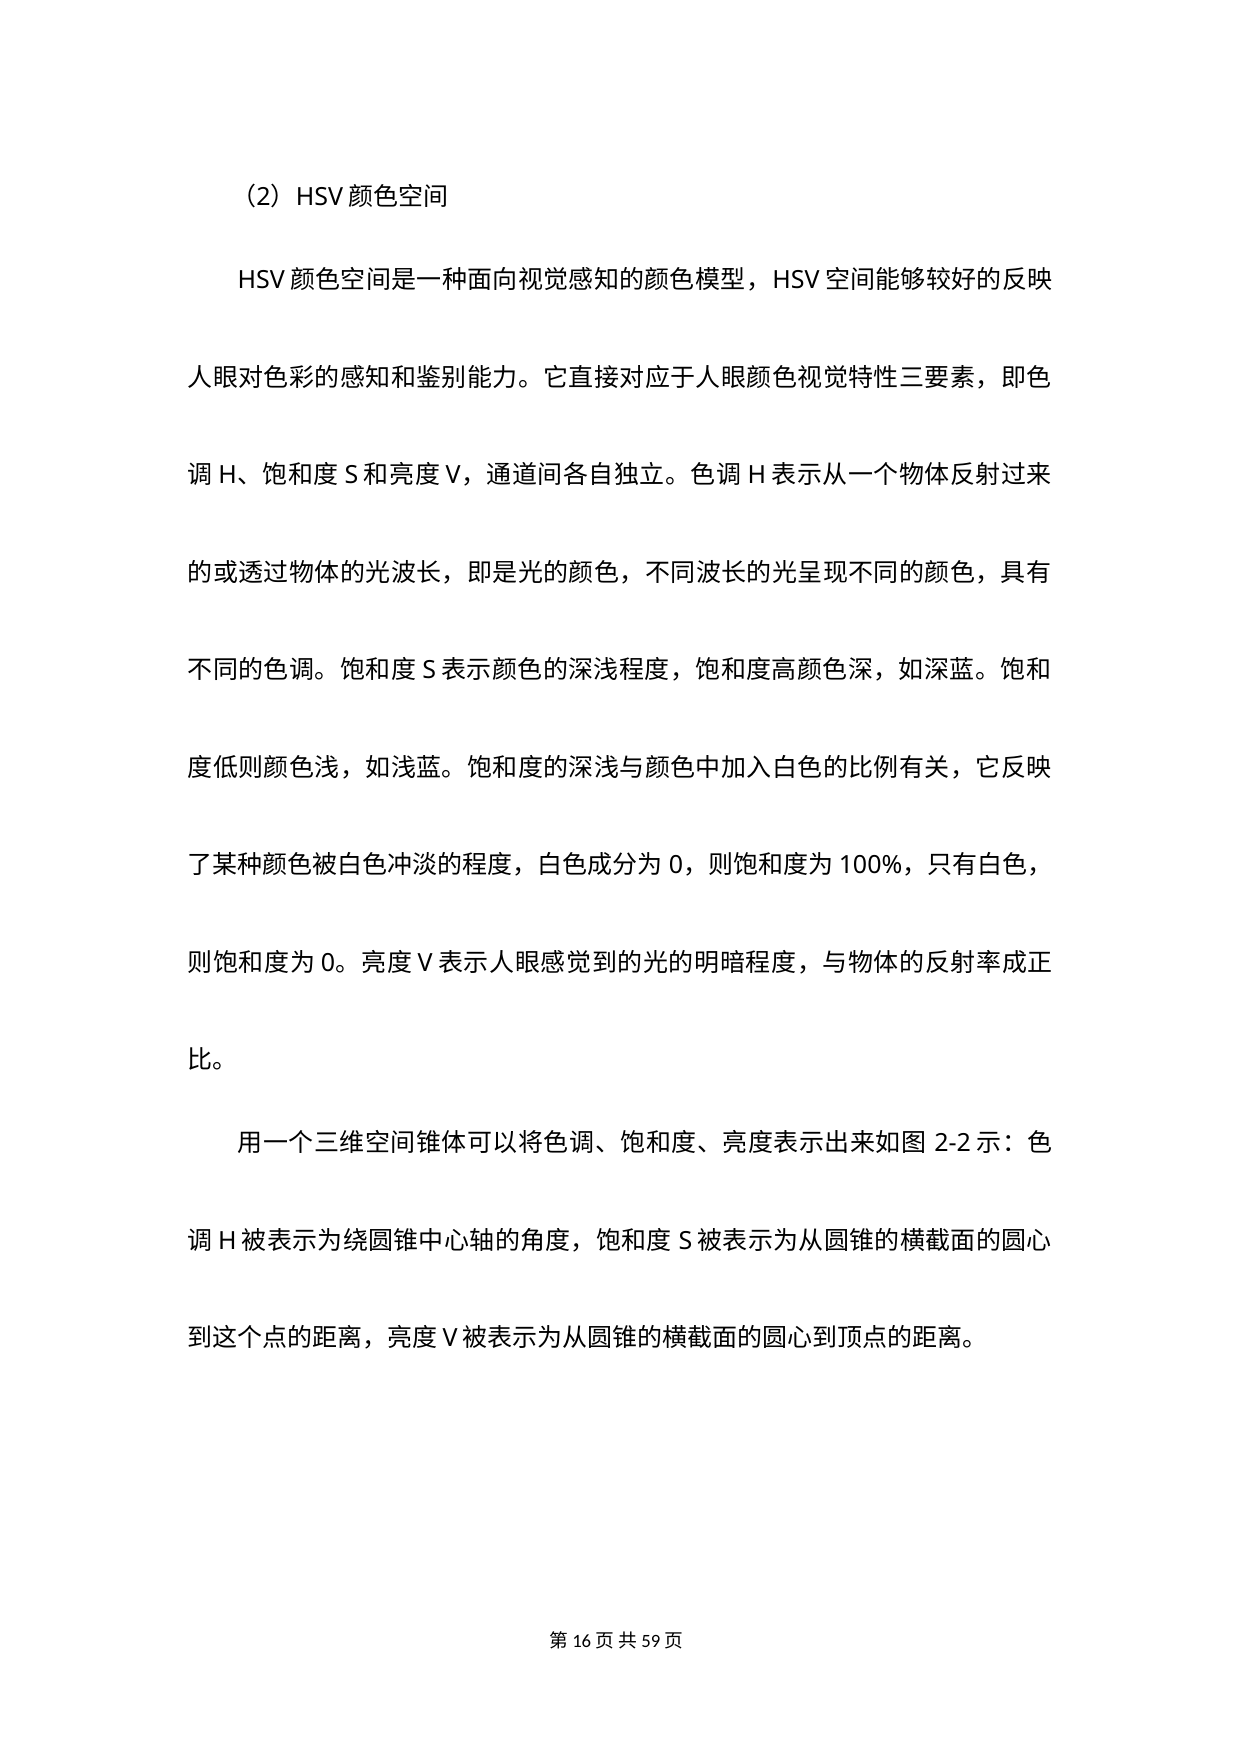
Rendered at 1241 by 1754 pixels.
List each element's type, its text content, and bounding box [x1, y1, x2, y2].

text 用一个三维空间锥体可以将色调、饱和度、亮度表示出来如图2-2示：色调H被表示为绕圆锥中心轴的角度，饱和度S被表示为从圆锥的横截面的圆心到这个点的距离，亮度V被表示为从圆锥的横截面的圆心到顶点的距离。 [187, 1108, 1053, 1368]
text （2）HSV颜色空间 [187, 162, 1053, 227]
text HSV颜色空间是一种面向视觉感知的颜色模型，HSV空间能够较好的反映人眼对色彩的感知和鉴别能力。它直接对应于人眼颜色视觉特性三要素，即色调H、饱和度S和亮度V，通道间各自独立。色调H表示从一个物体反射过来的或透过物体的光波长，即是光的颜色，不同波长的光呈现不同的颜色，具有不同的色调。饱和度S表示颜色的深浅程度，饱和度高颜色深，如深蓝。饱和度低则颜色浅，如浅蓝。饱和度的深浅与颜色中加入白色的比例有关，它反映了某种颜色被白色冲淡的程度，白色成分为0，则饱和度为100%，只有白色，则饱和度为0。亮度V表示人眼感觉到的光的明暗程度，与物体的反射率成正比。 [187, 245, 1053, 1090]
